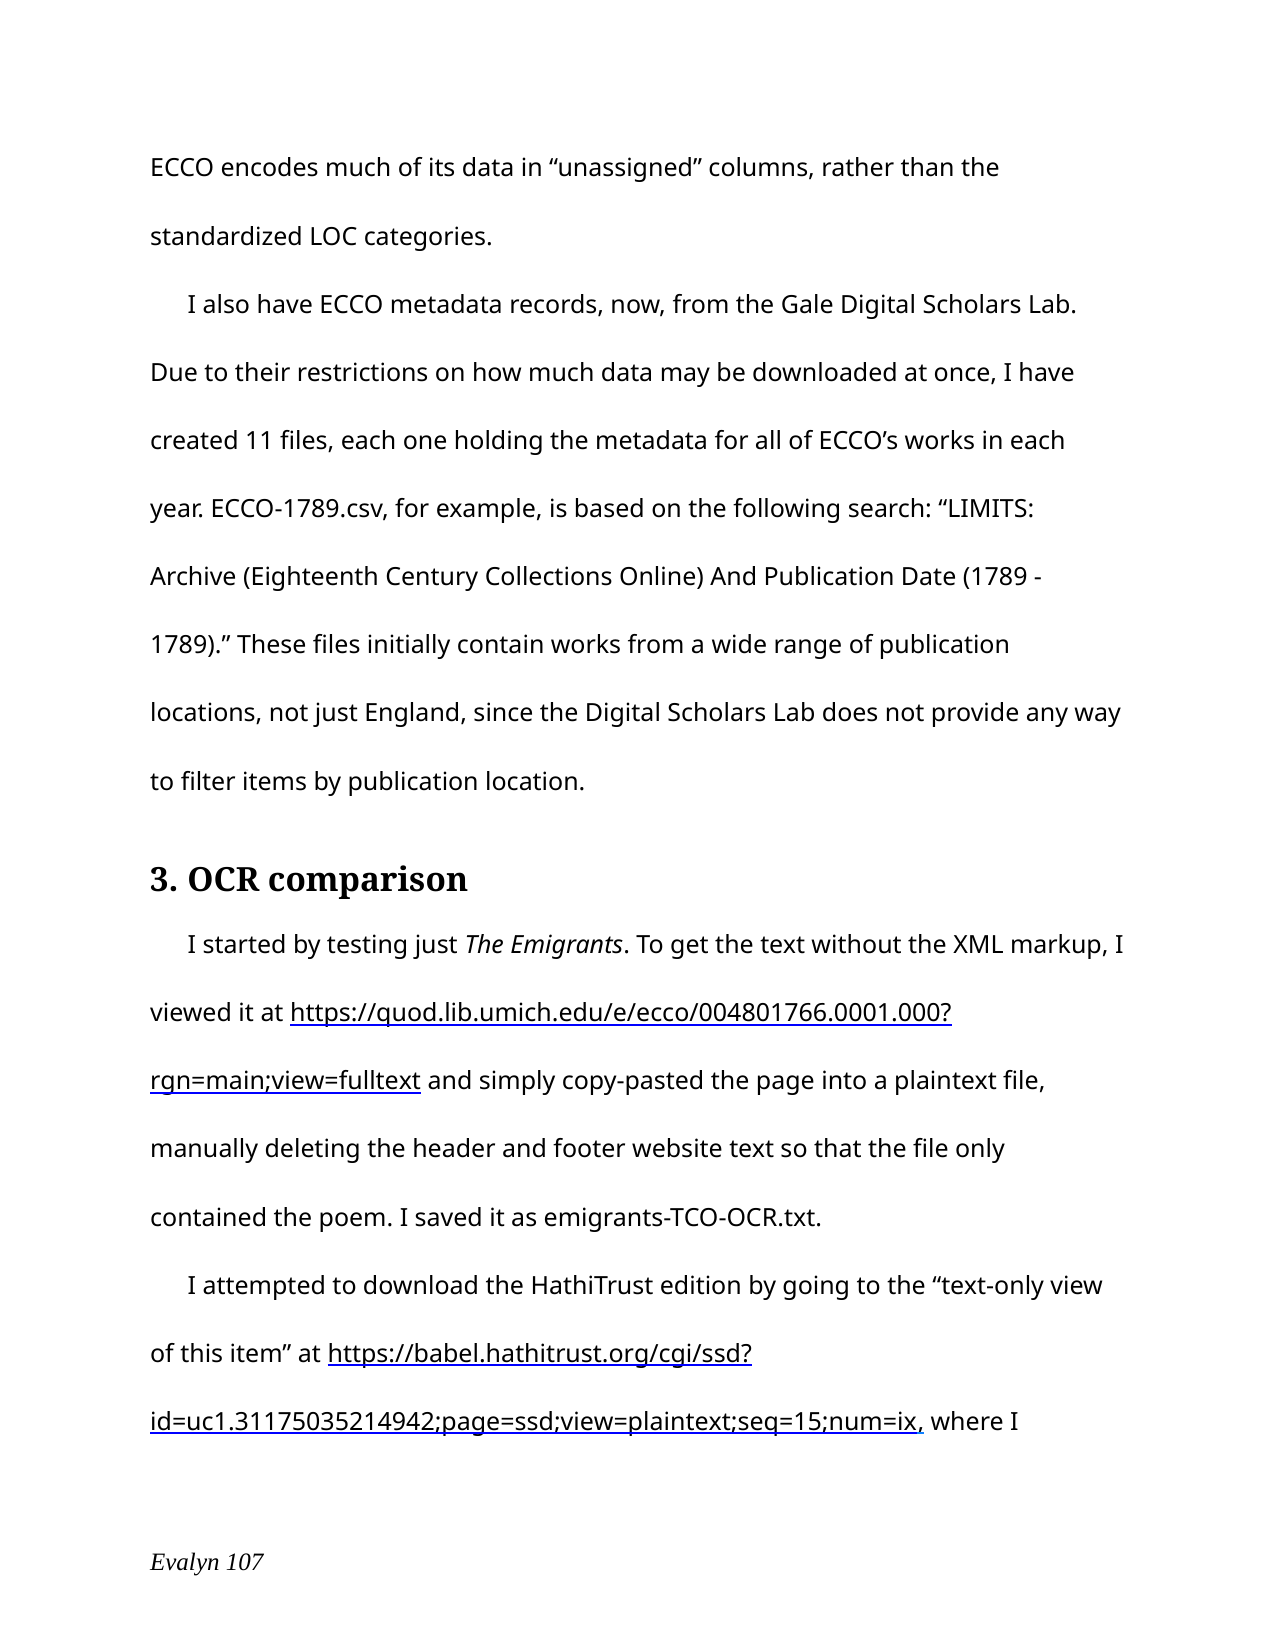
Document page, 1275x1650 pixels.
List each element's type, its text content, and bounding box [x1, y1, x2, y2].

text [150, 150, 1125, 252]
text I also have ECCO metadata records, now, from the Gale Digital Scholars Lab. Due to their restrictions on how much data may be downloaded at once, I have created 11 files, each one holding the metadata for all of ECCO’s works in each year. ECCO-1789.csv, for example, is based on the following search: “LIMITS: Archive (Eighteenth Century Collections Online) And Publication Date (1789 - 1789).” These files initially contain works from a wide range of publication locations, not just England, since the Digital Scholars Lab does not provide any way to filter items by publication location. [150, 286, 1125, 797]
text I started by testing just The Emigrants. To get the text without the XML markup, I viewed it at https://quod.lib.umich.edu/e/ecco/004801766.0001.000?rgn=main;view=fulltext and simply copy-pasted the page into a plaintext file, manually deleting the header and footer website text so that the file only contained the poem. I saved it as emigrants-TCO-OCR.txt. [150, 927, 1125, 1233]
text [150, 1267, 1125, 1438]
subtitle 3. OCR comparison [150, 856, 1125, 902]
